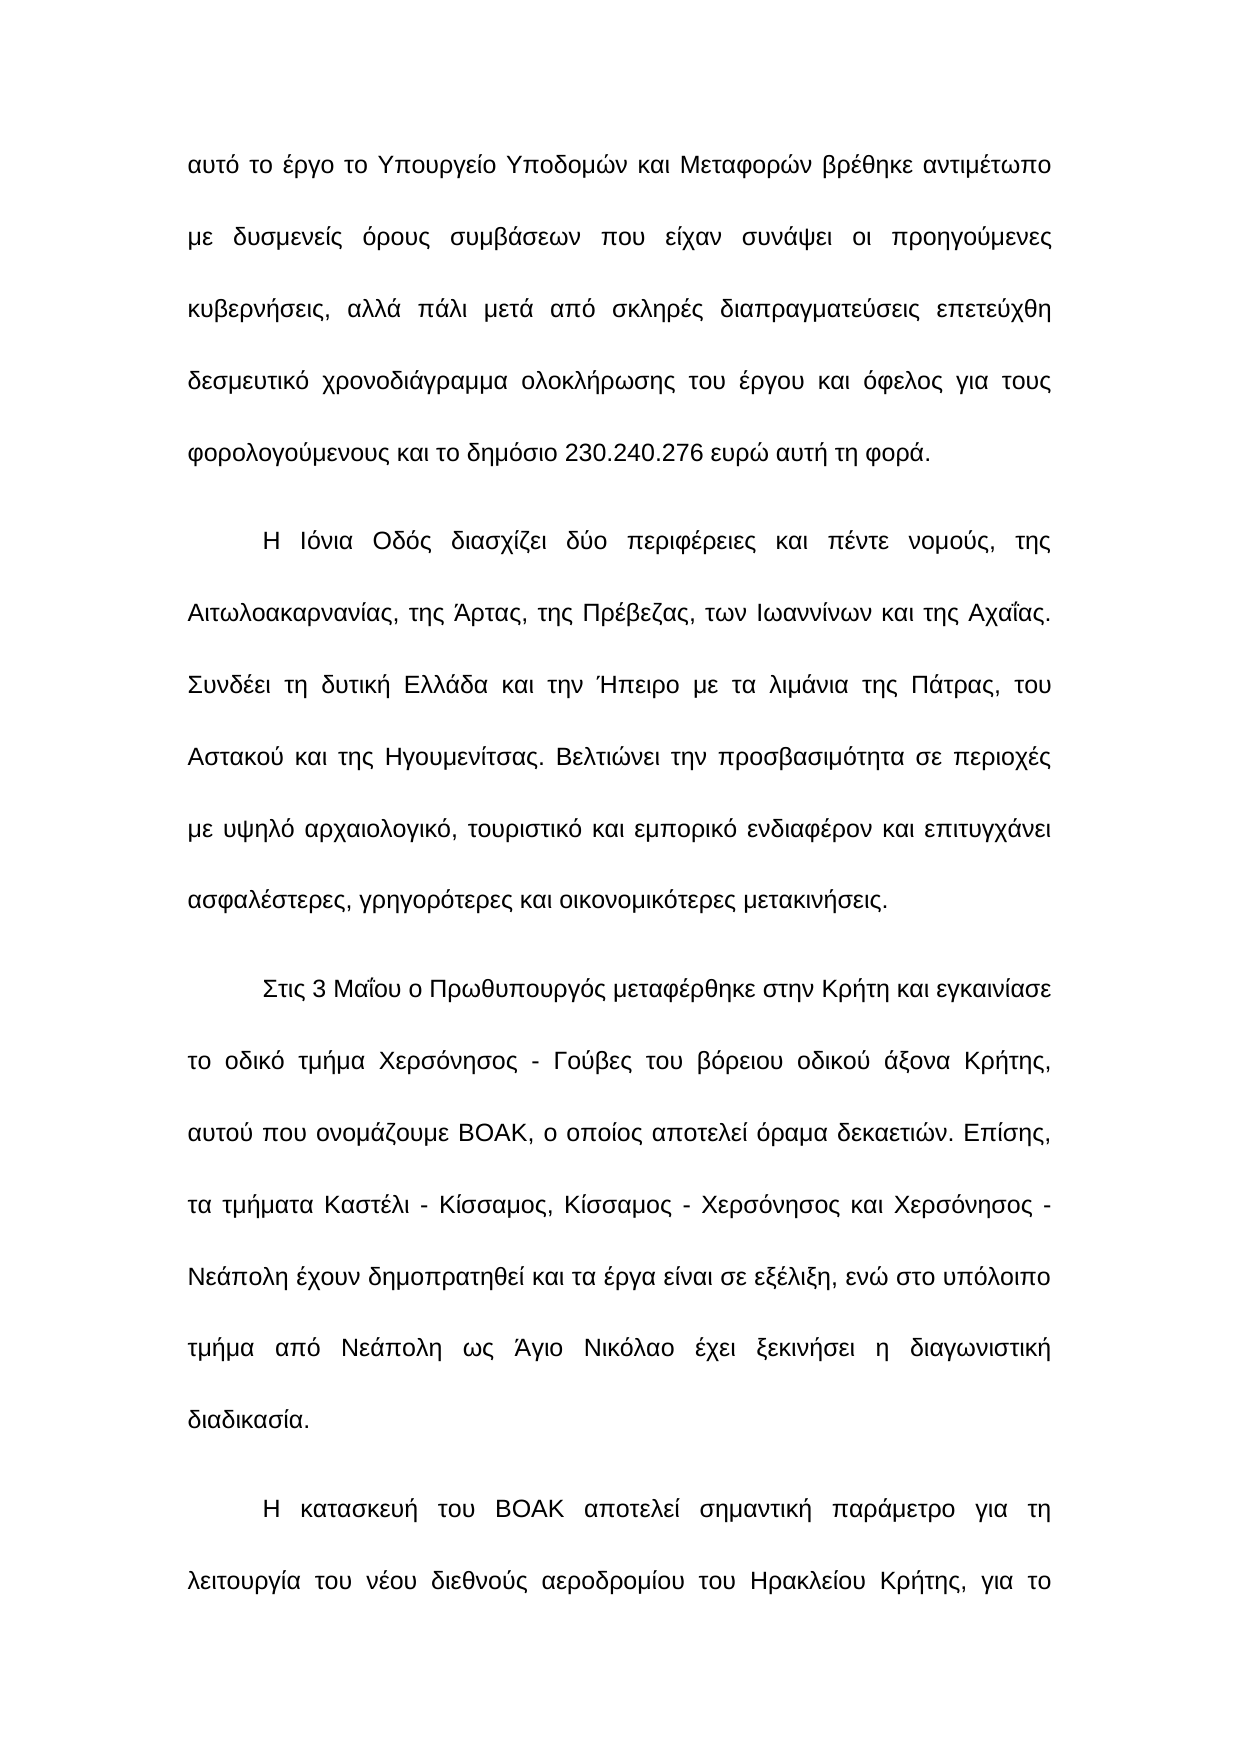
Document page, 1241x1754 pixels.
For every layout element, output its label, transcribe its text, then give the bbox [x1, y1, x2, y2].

text Στις 3 Μαΐου ο Πρωθυπουργός μεταφέρθηκε στην Κρήτη και εγκαινίασε το οδικό τμήμα Χερσόνησος - Γούβες του βόρειου οδικού άξονα Κρήτης, αυτού που ονομάζουμε ΒΟΑΚ, ο οποίος αποτελεί όραμα δεκαετιών. Επίσης, τα τμήματα Καστέλι - Κίσσαμος, Κίσσαμος - Χερσόνησος και Χερσόνησος - Νεάπολη έχουν δημοπρατηθεί και τα έργα είναι σε εξέλιξη, ενώ στο υπόλοιπο τμήμα από Νεάπολη ως Άγιο Νικόλαο έχει ξεκινήσει η διαγωνιστική διαδικασία. [187, 974, 1053, 1434]
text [187, 150, 1053, 466]
text Η Ιόνια Οδός διασχίζει δύο περιφέρειες και πέντε νομούς, της Αιτωλοακαρνανίας, της Άρτας, της Πρέβεζας, των Ιωαννίνων και της Αχαΐας. Συνδέει τη δυτική Ελλάδα και την Ήπειρο με τα λιμάνια της Πάτρας, του Αστακού και της Ηγουμενίτσας. Βελτιώνει την προσβασιμότητα σε περιοχές με υψηλό αρχαιολογικό, τουριστικό και εμπορικό ενδιαφέρον και επιτυγχάνει ασφαλέστερες, γρηγορότερες και οικονομικότερες μετακινήσεις. [187, 526, 1053, 914]
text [187, 1494, 1053, 1594]
